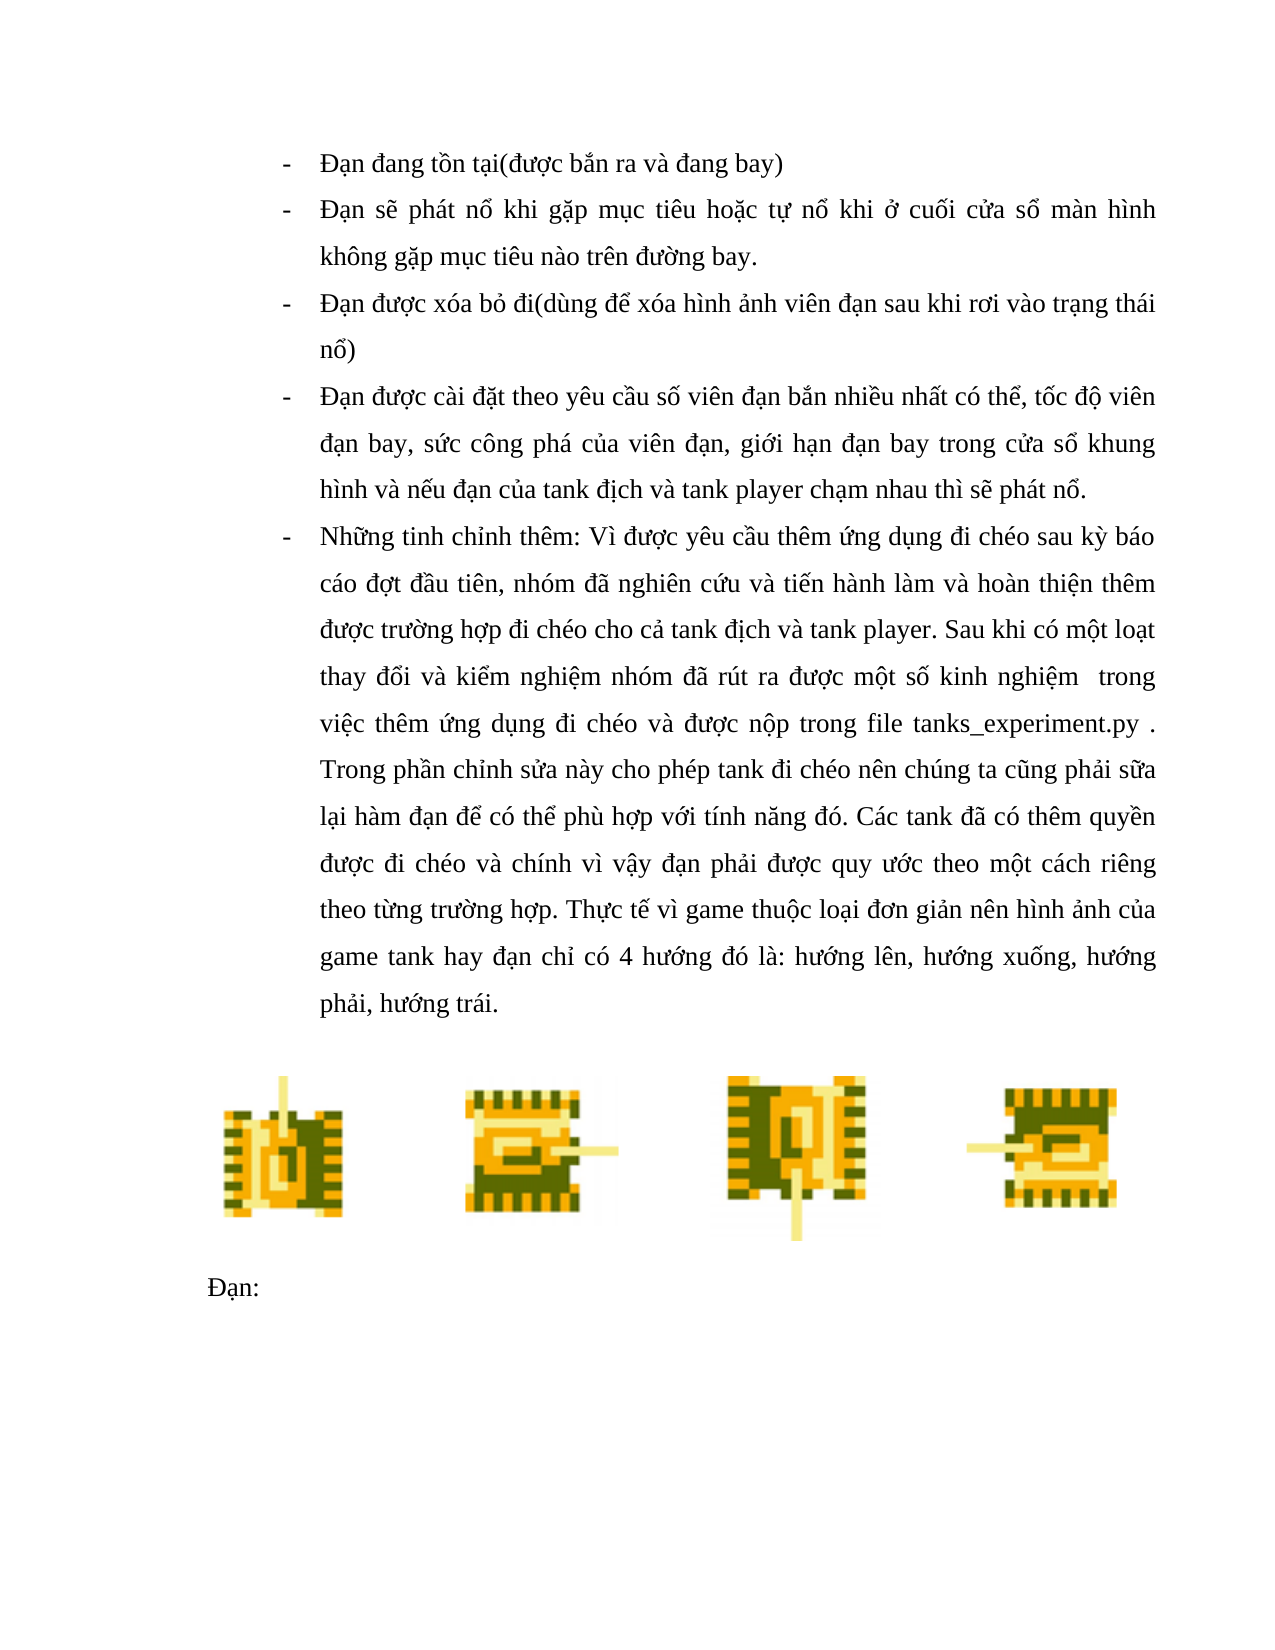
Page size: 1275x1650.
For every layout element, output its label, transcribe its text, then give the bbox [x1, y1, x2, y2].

picture [211, 1076, 1117, 1241]
list Đạn sẽ phát nổ khi gặp mục tiêu hoặc tự nổ khi ở cuối cửa sổ màn hình không gặp mục tiêu nào trên đường bay. [282, 194, 1156, 271]
list Đạn đang tồn tại(được bắn ra và đang bay) [282, 147, 1156, 178]
list Những tinh chỉnh thêm: Vì được yêu cầu thêm ứng dụng đi chéo sau kỳ báo cáo đợt đầu tiên, nhóm đã nghiên cứu và tiến hành làm và hoàn thiện thêm được trường hợp đi chéo cho cả tank địch và tank player. Sau khi có một loạt thay đổi và kiểm nghiệm nhóm đã rút ra được một số kinh nghiệm trong việc thêm ứng dụng đi chéo và được nộp trong file tanks_experiment.py . Trong phần chỉnh sửa này cho phép tank đi chéo nên chúng ta cũng phải sữa lại hàm đạn để có thể phù hợp với tính năng đó. Các tank đã có thêm quyền được đi chéo và chính vì vậy đạn phải được quy ước theo một cách riêng theo từng trường hợp. Thực tế vì game thuộc loại đơn giản nên hình ảnh của game tank hay đạn chỉ có 4 hướng đó là: hướng lên, hướng xuống, hướng phải, hướng trái. [282, 520, 1156, 1018]
list Đạn được xóa bỏ đi(dùng để xóa hình ảnh viên đạn sau khi rơi vào trạng thái nổ) [282, 287, 1156, 365]
list Đạn được cài đặt theo yêu cầu số viên đạn bắn nhiều nhất có thể, tốc độ viên đạn bay, sức công phá của viên đạn, giới hạn đạn bay trong cửa sổ khung hình và nếu đạn của tank địch và tank player chạm nhau thì sẽ phát nổ. [282, 380, 1156, 505]
